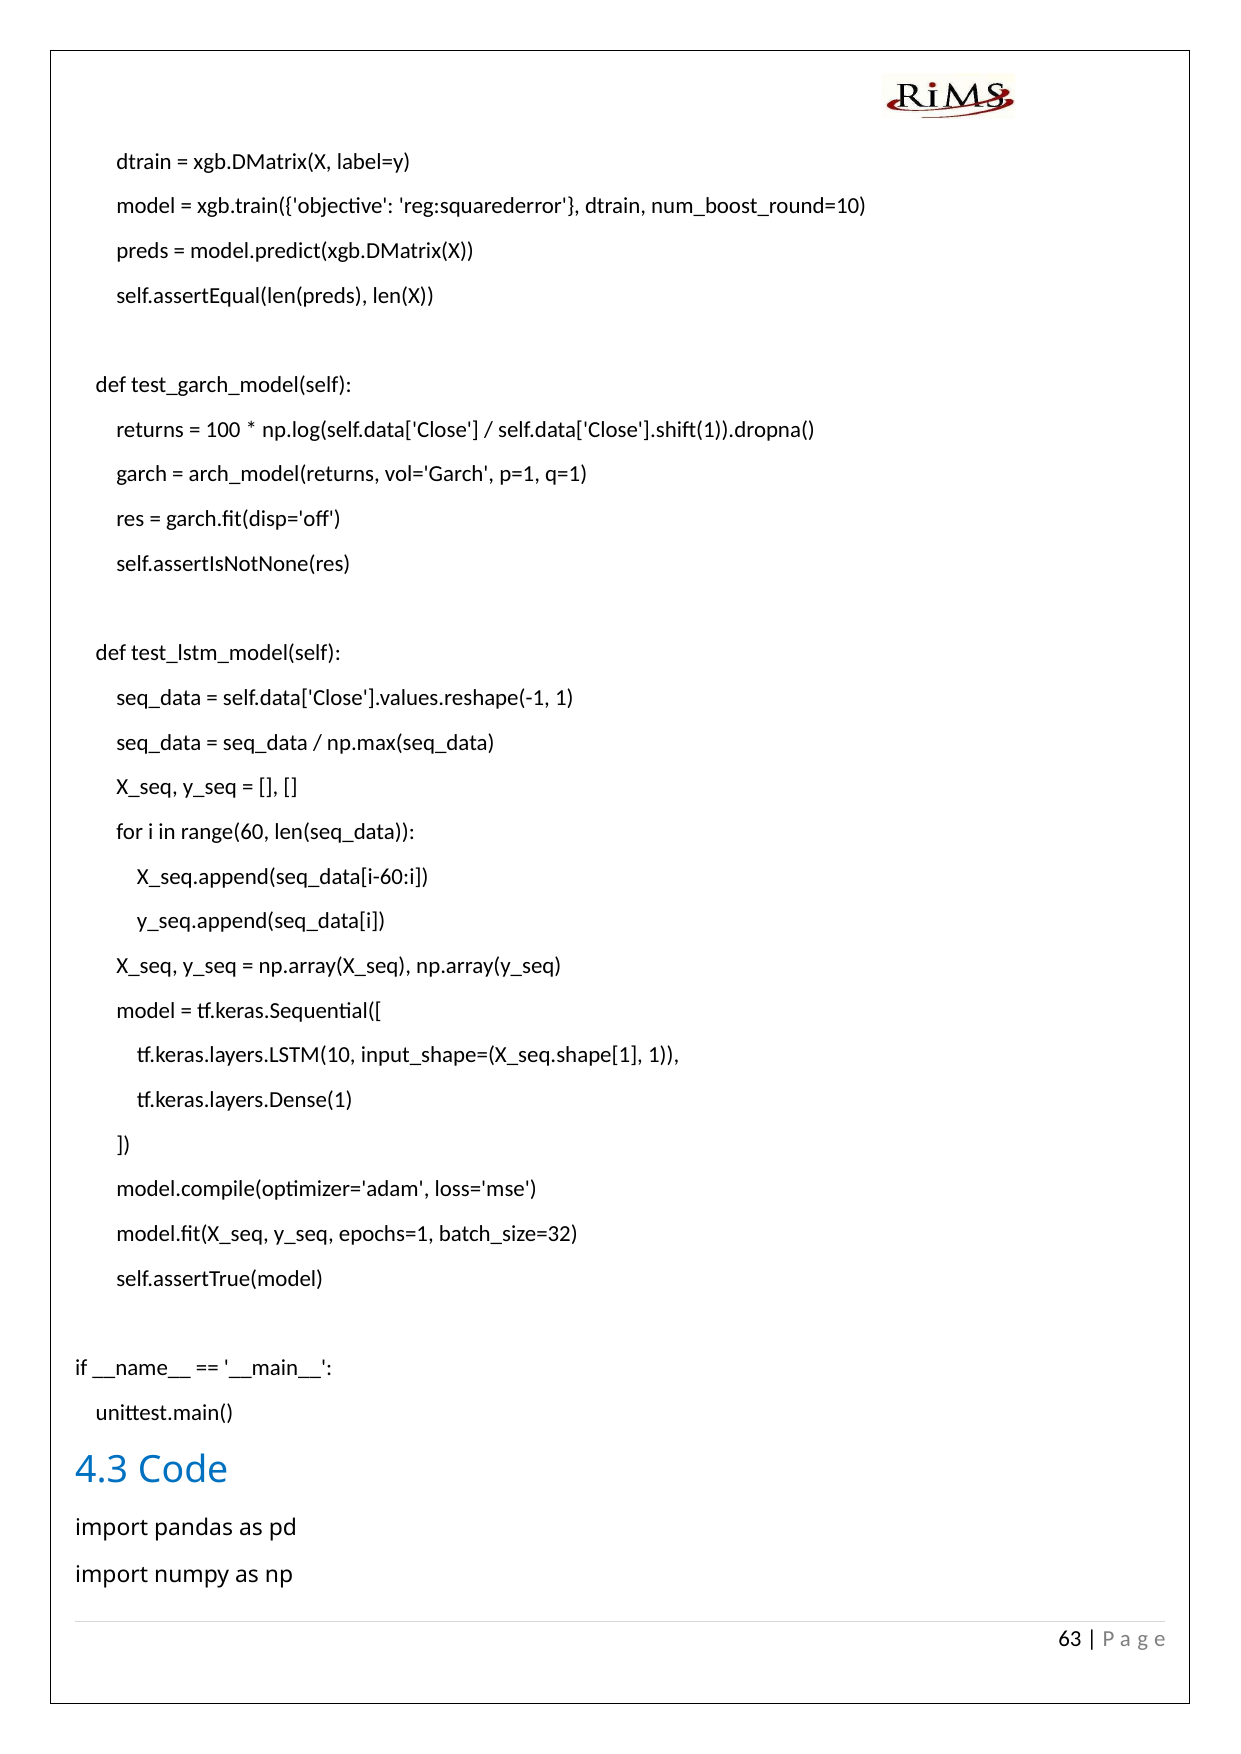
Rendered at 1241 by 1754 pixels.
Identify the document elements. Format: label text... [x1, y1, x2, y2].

text ]) [75, 1130, 1165, 1158]
text import pandas as pd [75, 1510, 1165, 1542]
text unittest.main() [75, 1398, 1165, 1426]
text model = tf.keras.Sequential([ [75, 996, 1165, 1024]
text self.assertTrue(model) [75, 1264, 1165, 1292]
text self.assertIsNotNone(res) [75, 549, 1165, 577]
text X_seq.append(seq_data[i-60:i]) [75, 862, 1165, 890]
text dtrain = xgb.DMatrix(X, label=y) [75, 147, 1165, 175]
text model.fit(X_seq, y_seq, epochs=1, batch_size=32) [75, 1219, 1165, 1247]
text preds = model.predict(xgb.DMatrix(X)) [75, 236, 1165, 264]
text y_seq.append(seq_data[i]) [75, 906, 1165, 934]
text if __name__ == '__main__': [75, 1353, 1165, 1381]
text model.compile(optimizer='adam', loss='mse') [75, 1174, 1165, 1203]
text import numpy as np [75, 1558, 1165, 1589]
text tf.keras.layers.Dense(1) [75, 1085, 1165, 1113]
text for i in range(60, len(seq_data)): [75, 817, 1165, 845]
text def test_lstm_model(self): [75, 638, 1165, 666]
text returns = 100 * np.log(self.data['Close'] / self.data['Close'].shift(1)).dropna() [75, 415, 1165, 443]
text res = garch.fit(disp='off') [75, 504, 1165, 532]
text def test_garch_model(self): [75, 370, 1165, 398]
text X_seq, y_seq = np.array(X_seq), np.array(y_seq) [75, 951, 1165, 979]
text 4.3 Code [75, 1443, 1165, 1494]
text X_seq, y_seq = [], [] [75, 772, 1165, 800]
text seq_data = seq_data / np.max(seq_data) [75, 728, 1165, 756]
text model = xgb.train({'objective': 'reg:squarederror'}, dtrain, num_boost_round=10) [75, 191, 1165, 219]
picture [881, 73, 1016, 119]
text garch = arch_model(returns, vol='Garch', p=1, q=1) [75, 459, 1165, 488]
text seq_data = self.data['Close'].values.reshape(-1, 1) [75, 683, 1165, 711]
text tf.keras.layers.LSTM(10, input_shape=(X_seq.shape[1], 1)), [75, 1041, 1165, 1068]
text self.assertEqual(len(preds), len(X)) [75, 281, 1165, 309]
